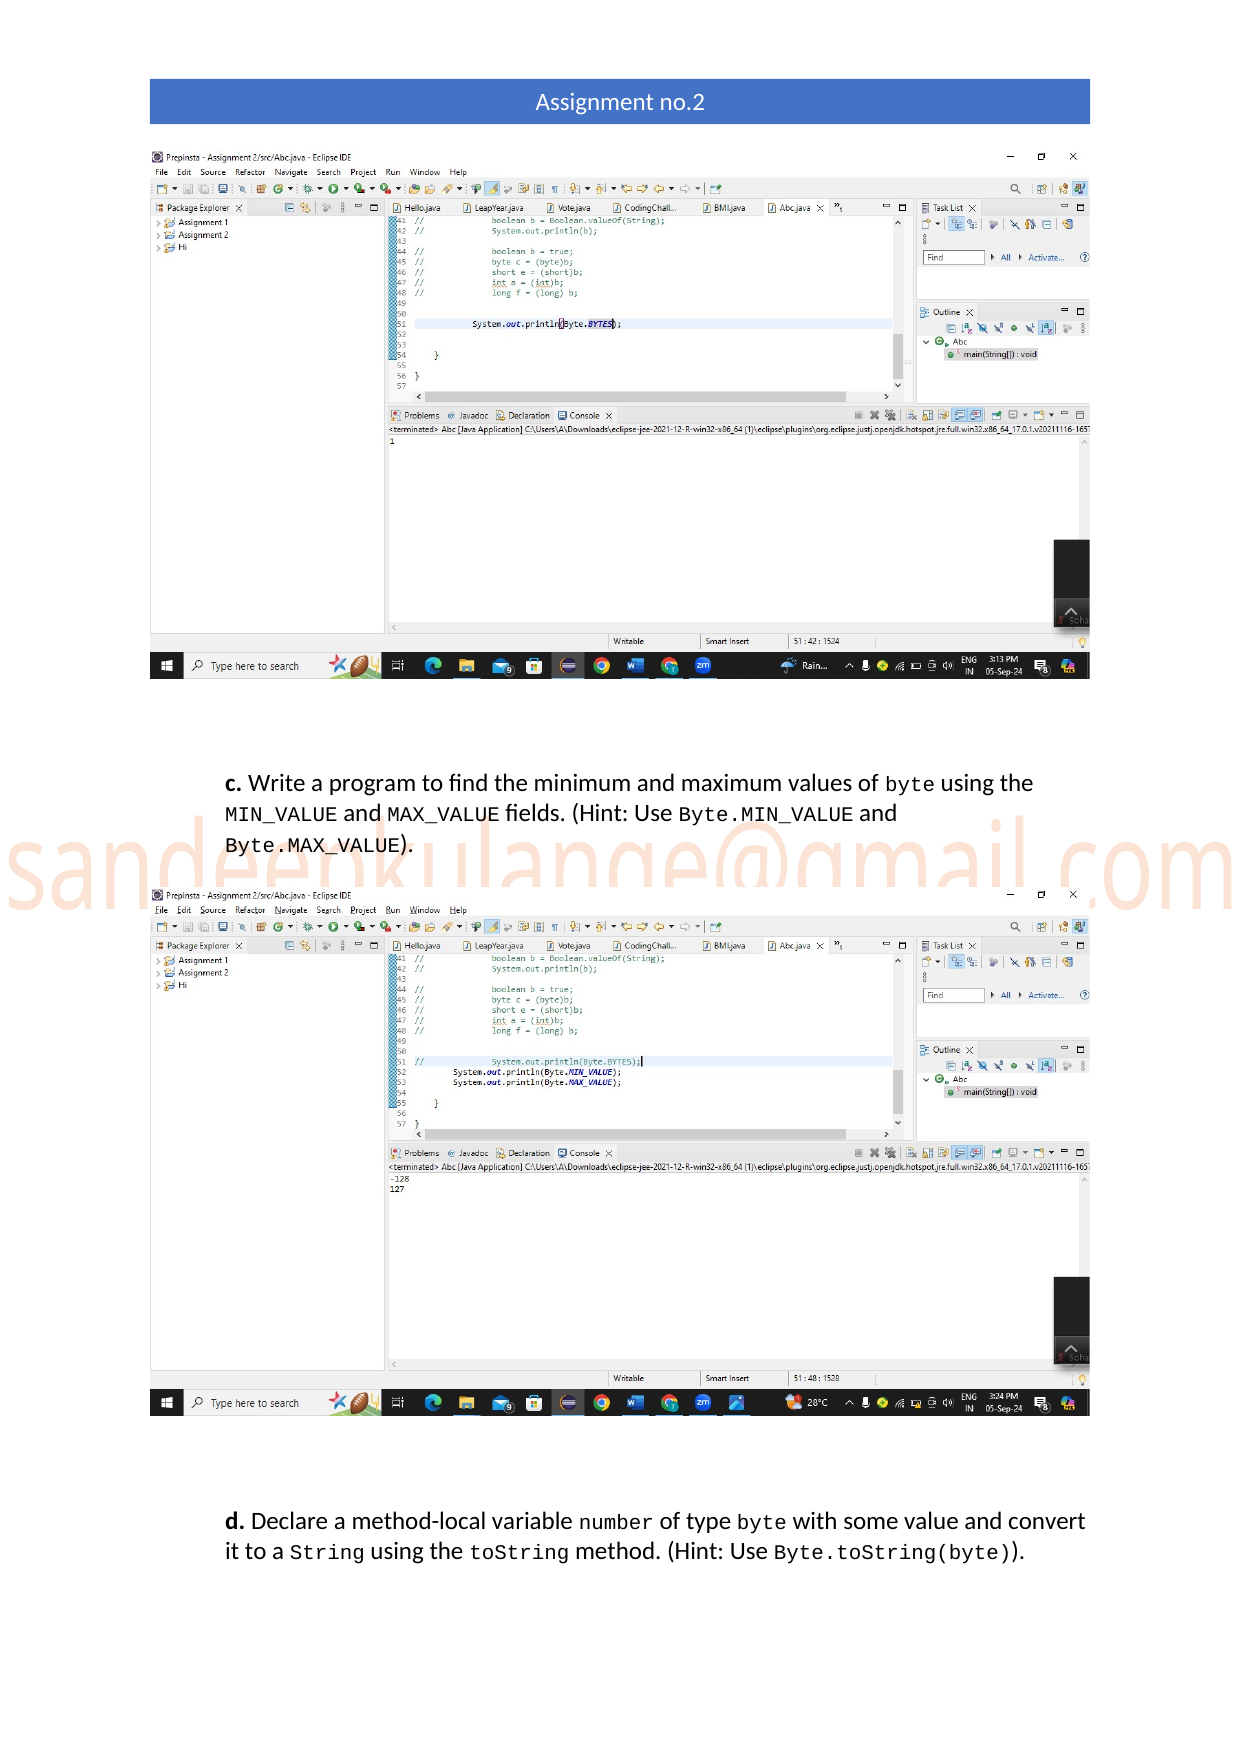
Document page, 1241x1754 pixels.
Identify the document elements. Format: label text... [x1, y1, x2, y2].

text d. Declare a method-local variable number of type byte with some value and convert it to a String using the toString method. (Hint: Use Byte.toString(byte)). [225, 1505, 1090, 1566]
text c. Write a program to find the minimum and maximum values of byte using the MIN_VALUE and MAX_VALUE fields. (Hint: Use Byte.MIN_VALUE and Byte.MAX_VALUE). [225, 767, 1090, 859]
picture [150, 150, 1090, 679]
picture [150, 887, 1090, 1416]
